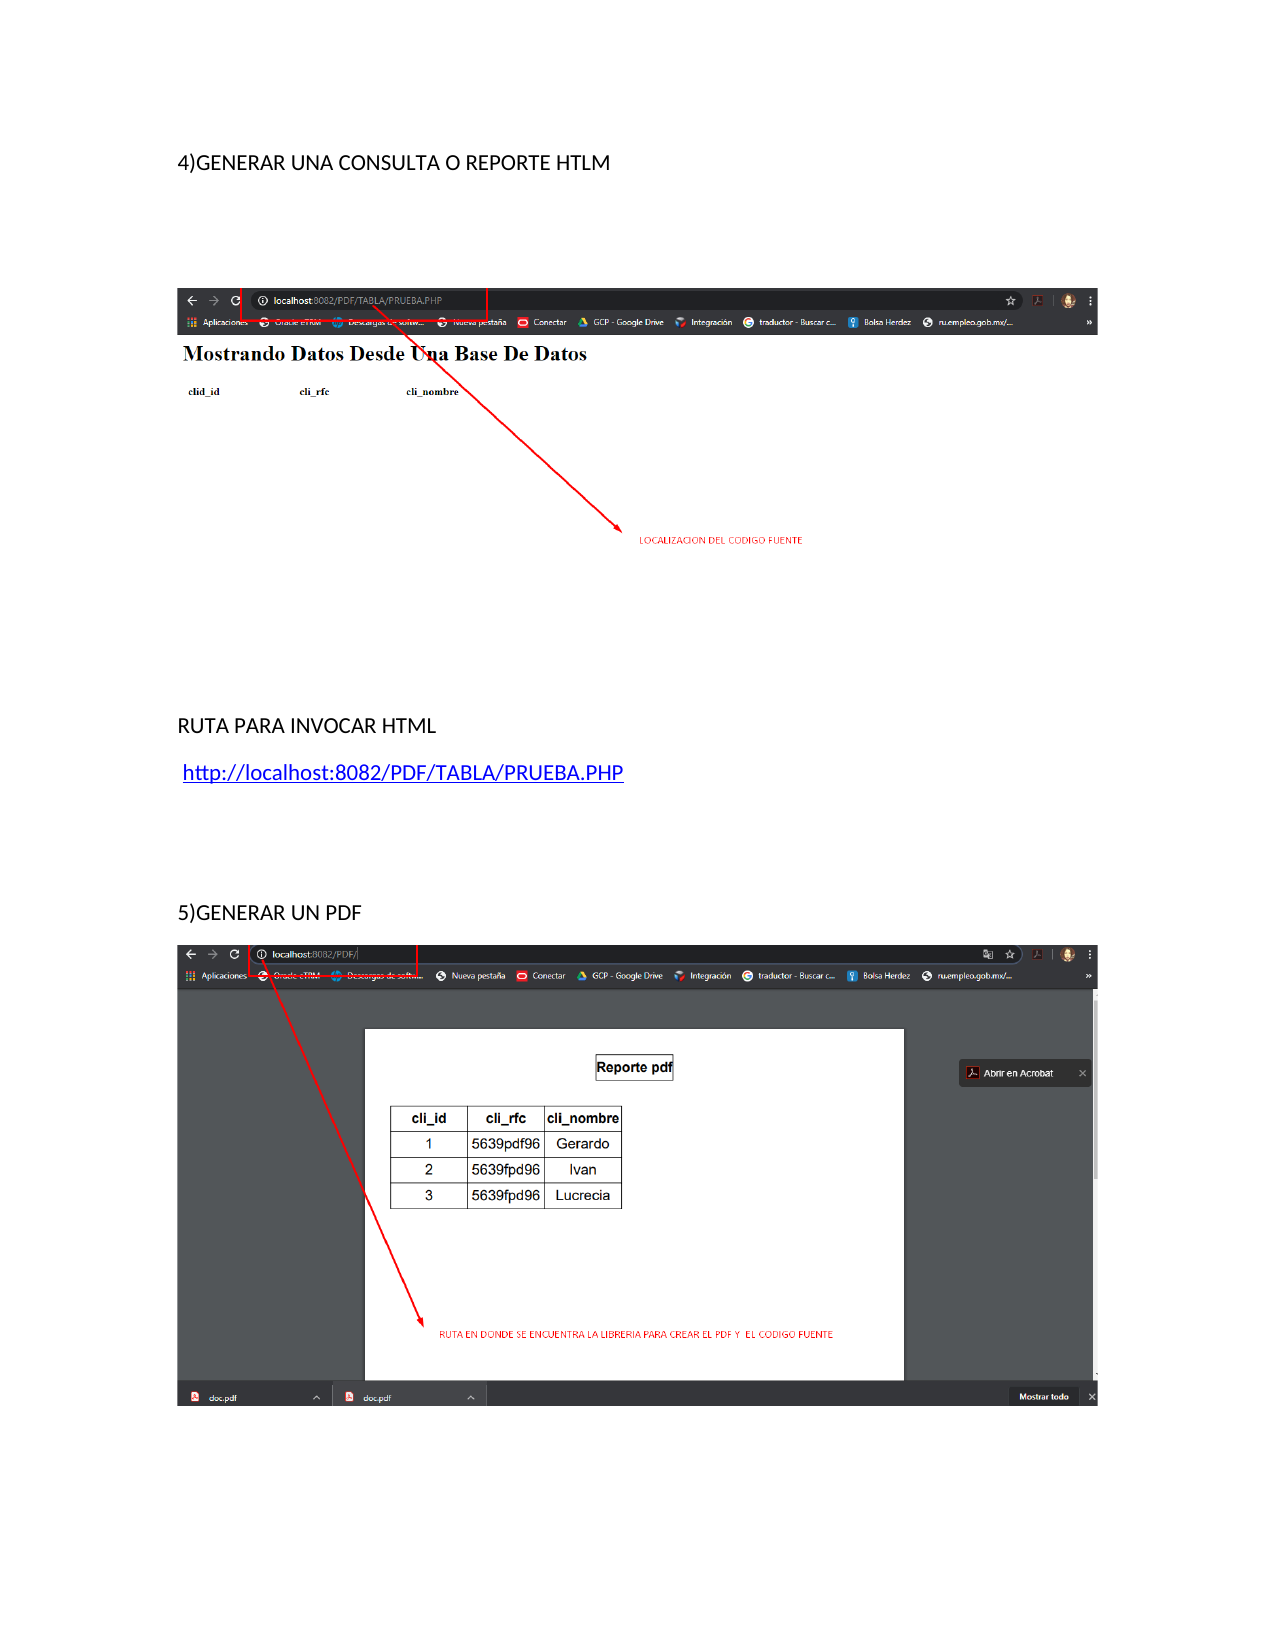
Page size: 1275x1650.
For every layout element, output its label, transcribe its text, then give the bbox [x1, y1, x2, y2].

text RUTA PARA INVOCAR HTML [177, 711, 1098, 739]
picture [177, 945, 1098, 1406]
picture [177, 288, 1098, 693]
text http://localhost:8082/PDF/TABLA/PRUEBA.PHP [177, 758, 1098, 786]
text 4)GENERAR UNA CONSULTA O REPORTE HTLM [177, 148, 1098, 176]
text 5)GENERAR UN PDF [177, 898, 1098, 927]
